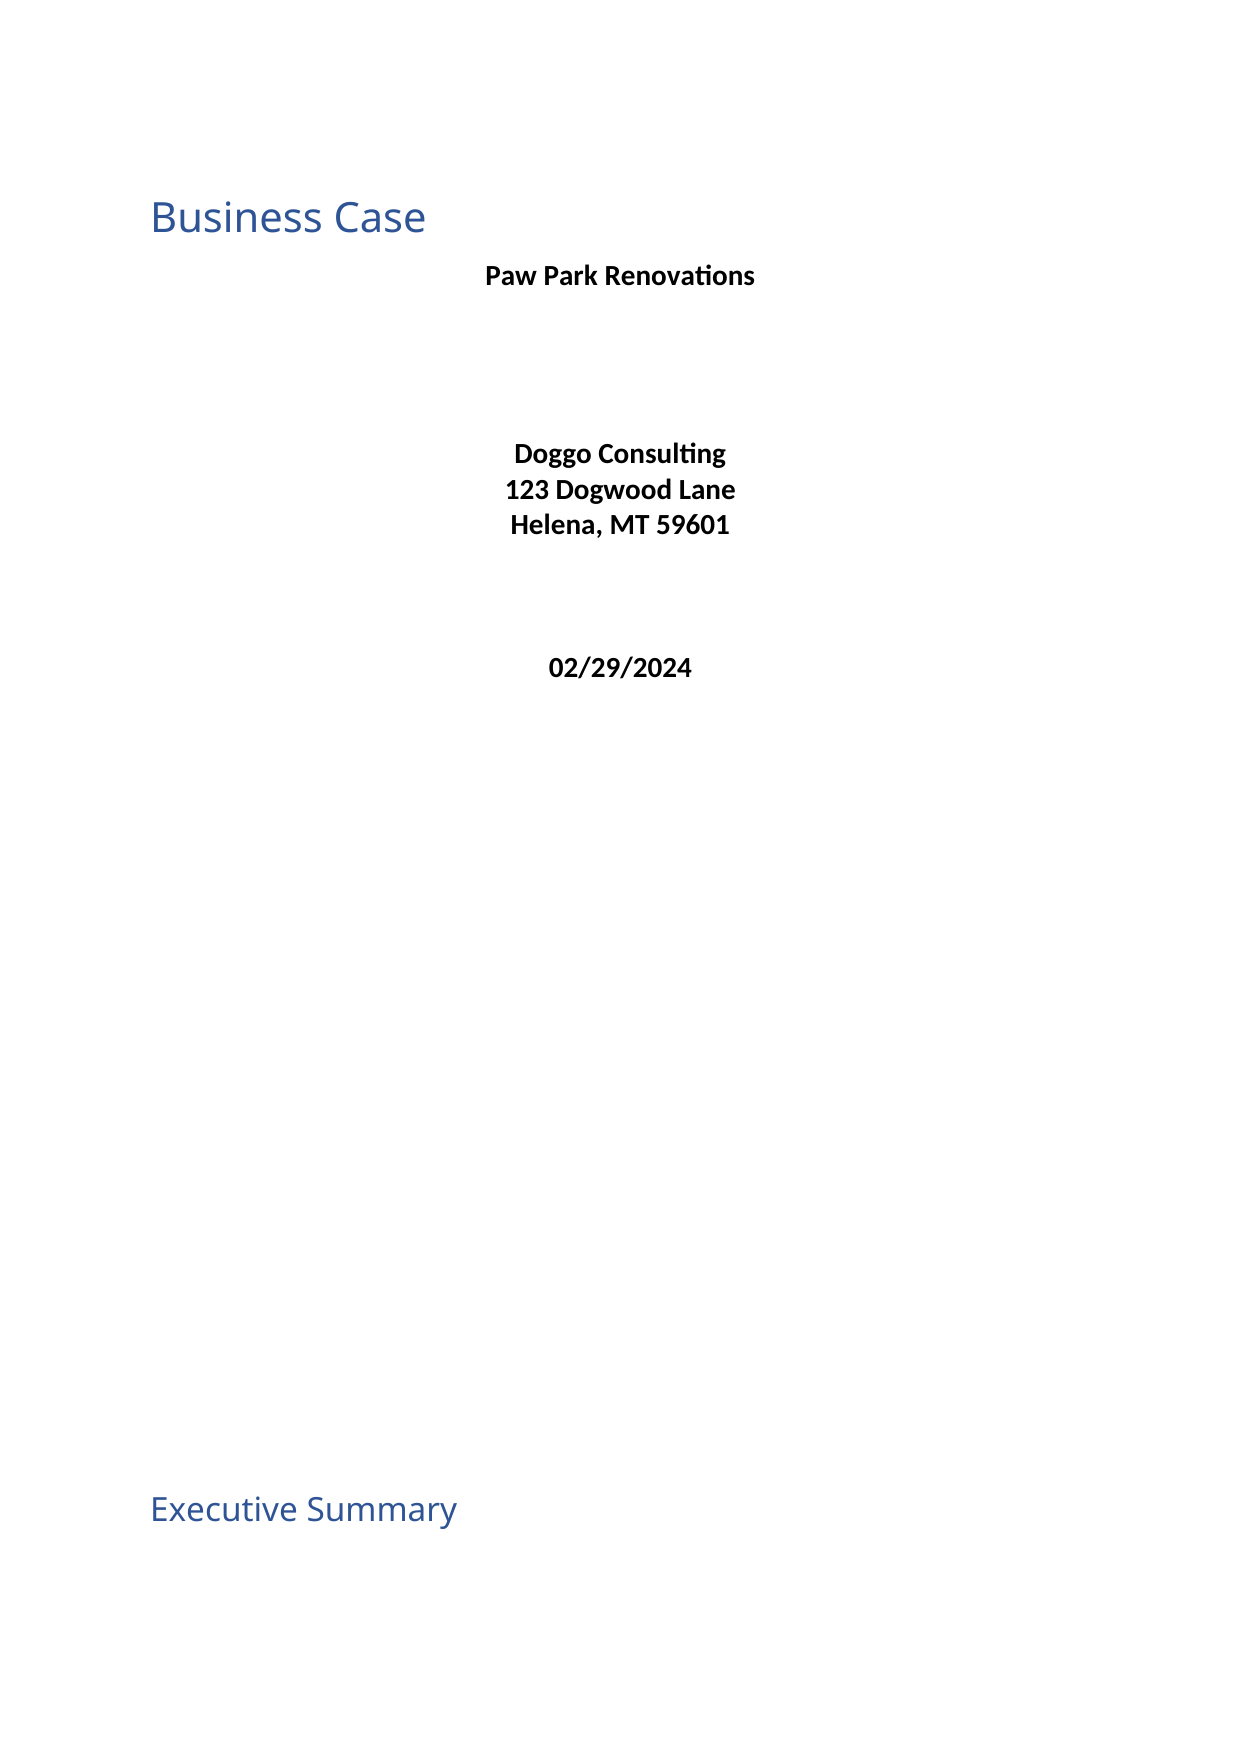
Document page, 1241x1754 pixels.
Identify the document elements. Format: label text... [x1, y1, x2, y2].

text 123 Dogwood Lane [150, 471, 1090, 506]
subtitle Business Case [150, 187, 1090, 244]
text Doggo Consulting [150, 435, 1090, 471]
subtitle Executive Summary [150, 1486, 1090, 1531]
text Paw Park Renovations [150, 257, 1090, 293]
text 02/29/2024 [150, 649, 1090, 684]
text Helena, MT 59601 [150, 506, 1090, 542]
